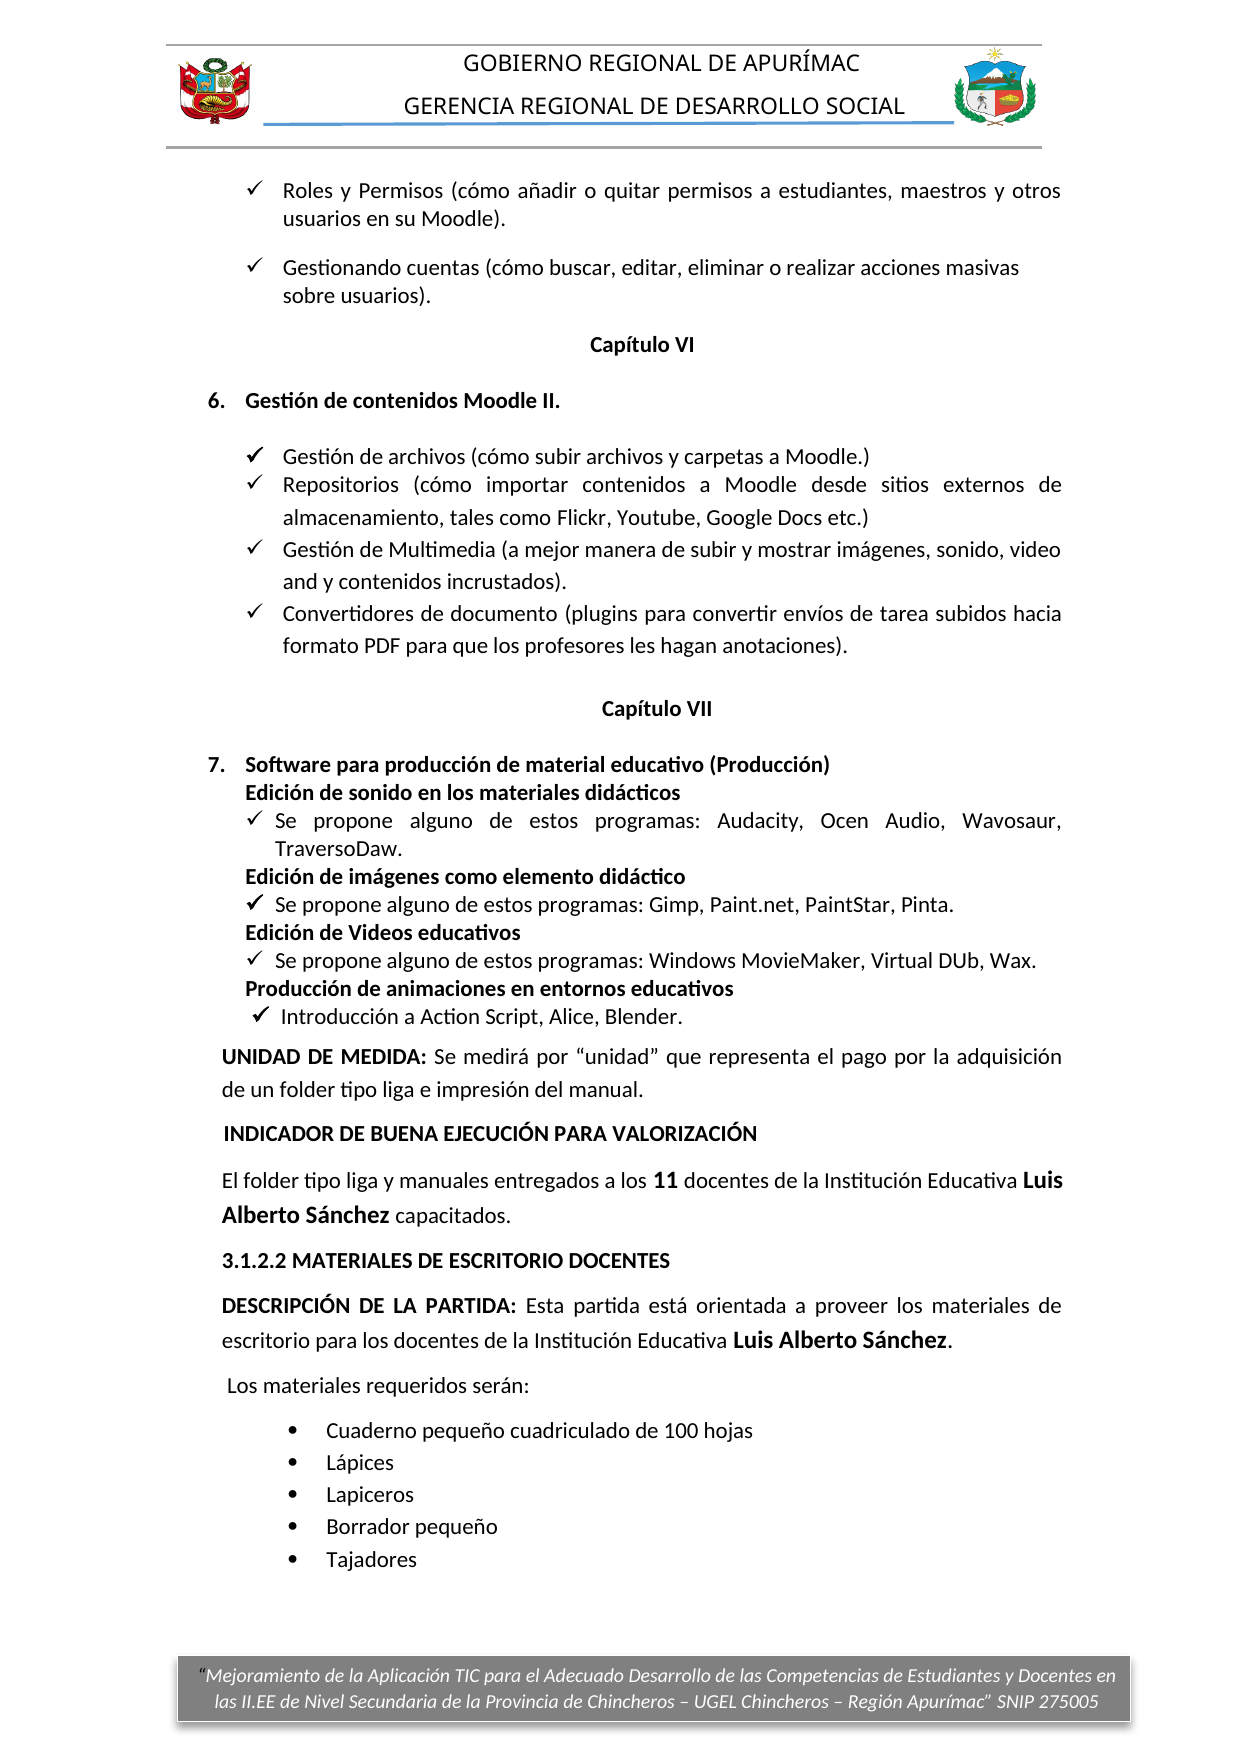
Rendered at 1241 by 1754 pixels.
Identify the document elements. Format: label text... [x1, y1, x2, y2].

list Borrador pequeño [288, 1512, 1063, 1541]
list Gestión de Multimedia (a mejor manera de subir y mostrar imágenes, sonido, video and y contenidos incrustados). [245, 535, 1063, 595]
list Lapiceros [288, 1480, 1063, 1508]
list Gestión de contenidos Moodle II. [208, 386, 1063, 414]
list Cuaderno pequeño cuadriculado de 100 hojas [288, 1416, 1063, 1444]
list Convertidores de documento (plugins para convertir envíos de tarea subidos hacia formato PDF para que los profesores les hagan anotaciones). [245, 599, 1063, 659]
text Producción de animaciones en entornos educativos [245, 974, 1063, 1002]
list Repositorios (cómo importar contenidos a Moodle desde sitios externos de almacenamiento, tales como Flickr, Youtube, Google Docs etc.) [245, 470, 1063, 531]
text El folder tipo liga y manuales entregados a los 11 docentes de la Institución Educativa Luis Alberto Sánchez capacitados. [222, 1164, 1063, 1229]
picture [954, 46, 1036, 126]
text Edición de sonido en los materiales didácticos [245, 778, 1063, 806]
list Software para producción de material educativo (Producción) [208, 750, 1063, 778]
list Se propone alguno de estos programas: Windows MovieMaker, Virtual DUb, Wax. [245, 946, 1063, 974]
text UNIDAD DE MEDIDA: Se medirá por “unidad” que representa el pago por la adquisición de un folder tipo liga e impresión del manual. [222, 1042, 1063, 1103]
text Capítulo VII [251, 694, 1063, 722]
list Lápices [288, 1448, 1063, 1476]
list Introducción a Action Script, Alice, Blender. [251, 1002, 1063, 1030]
text Edición de Videos educativos [245, 918, 1063, 946]
list Gestionando cuentas (cómo buscar, editar, eliminar o realizar acciones masivas sobre usuarios). [245, 253, 1063, 309]
list Gestión de archivos (cómo subir archivos y carpetas a Moodle.) [245, 442, 1063, 470]
list Se propone alguno de estos programas: Audacity, Ocen Audio, Wavosaur, TraversoDaw. [245, 806, 1063, 862]
text Edición de imágenes como elemento didáctico [245, 862, 1063, 890]
text INDICADOR DE BUENA EJECUCIÓN PARA VALORIZACIÓN [177, 1119, 1063, 1147]
text DESCRIPCIÓN DE LA PARTIDA: Esta partida está orientada a proveer los materiales de escritorio para los docentes de la Institución Educativa Luis Alberto Sánchez. [222, 1291, 1063, 1354]
picture [174, 56, 255, 126]
text Capítulo VI [177, 330, 1063, 358]
list Se propone alguno de estos programas: Gimp, Paint.net, PaintStar, Pinta. [245, 890, 1063, 918]
list Roles y Permisos (cómo añadir o quitar permisos a estudiantes, maestros y otros usuarios en su Moodle). [245, 177, 1063, 233]
text 3.1.2.2 MATERIALES DE ESCRITORIO DOCENTES [222, 1247, 1063, 1274]
text Los materiales requeridos serán: [222, 1371, 1063, 1399]
list Tajadores [288, 1545, 1063, 1573]
